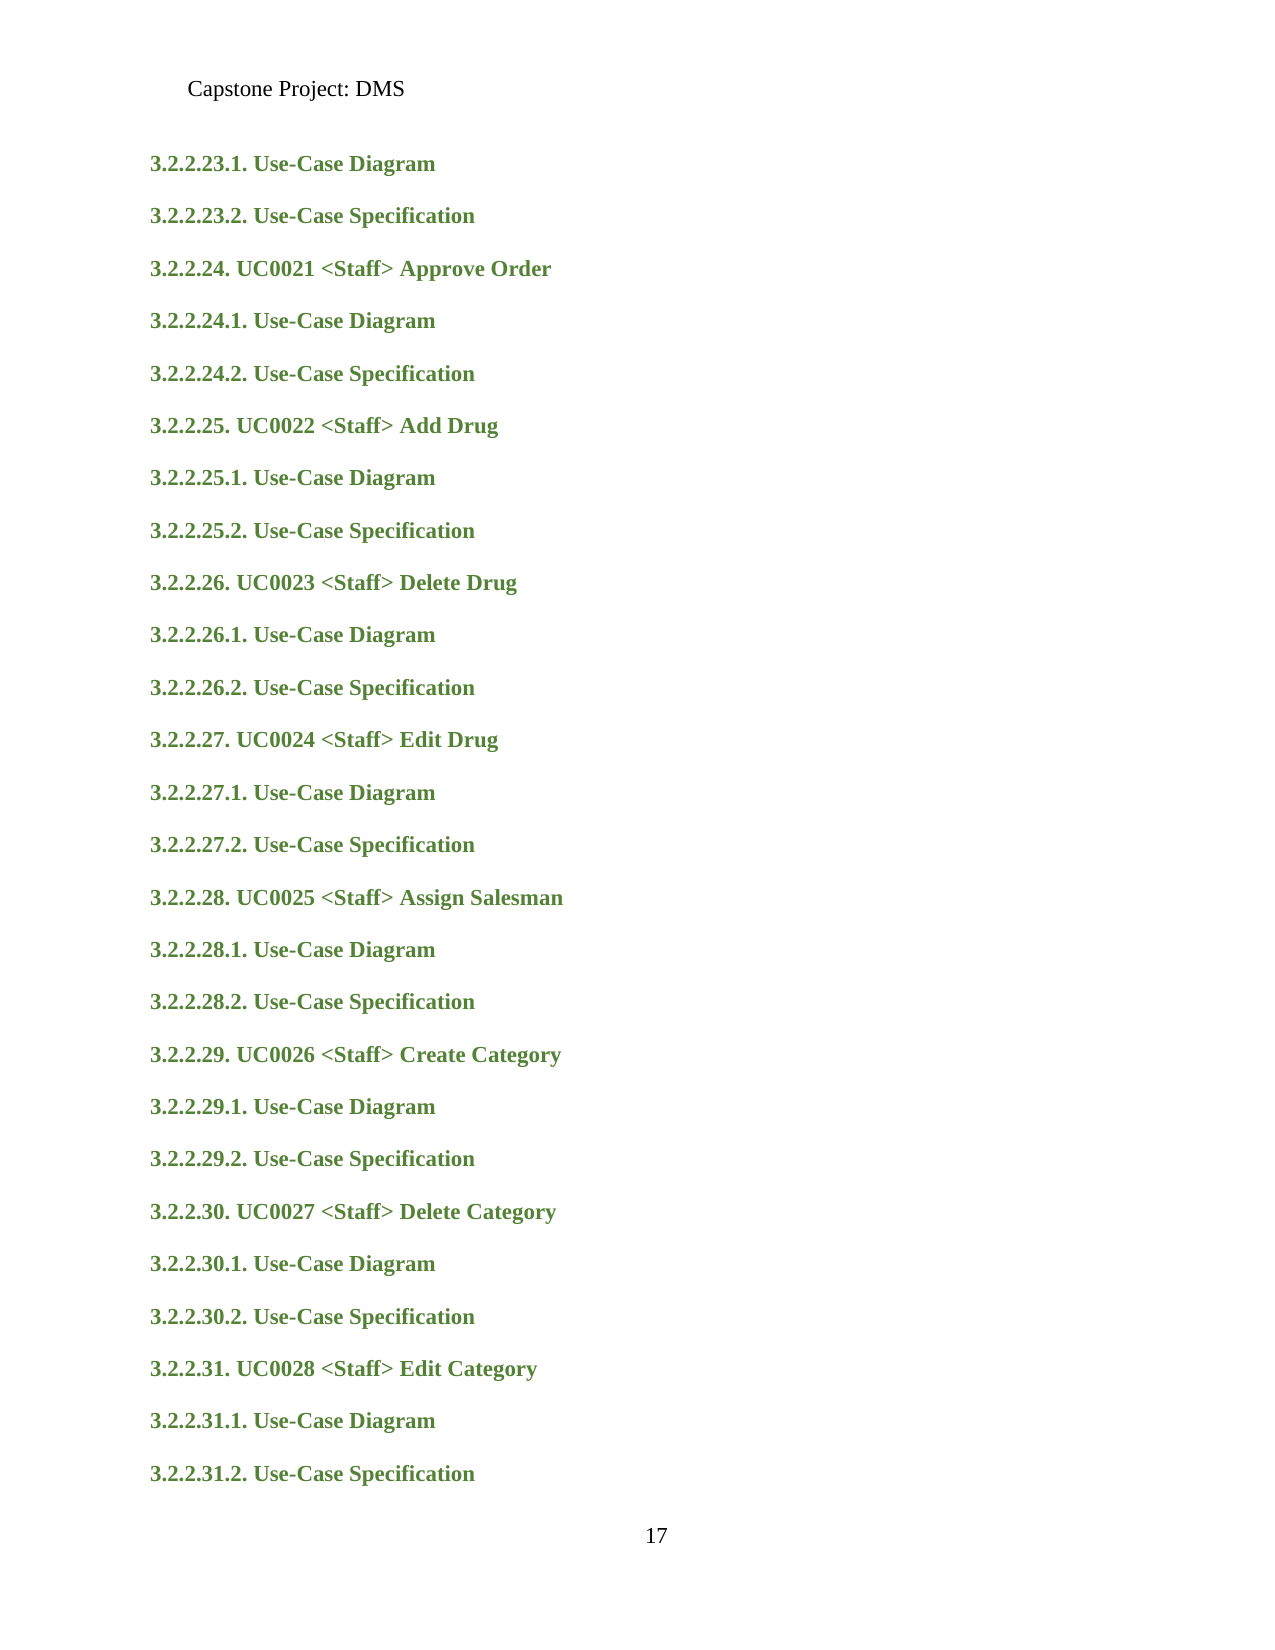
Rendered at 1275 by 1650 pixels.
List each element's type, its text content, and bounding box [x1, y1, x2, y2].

subtitle UC0024 <Staff> Edit Drug [150, 726, 1125, 753]
subtitle UC0021 <Staff> Approve Order [150, 255, 1125, 281]
subtitle Use-Case Diagram [150, 1407, 1125, 1434]
subtitle Use-Case Diagram [150, 779, 1125, 805]
subtitle UC0022 <Staff> Add Drug [150, 412, 1125, 438]
subtitle Use-Case Specification [150, 1146, 1125, 1172]
subtitle Use-Case Specification [150, 831, 1125, 857]
subtitle UC0026 <Staff> Create Category [150, 1041, 1125, 1067]
subtitle UC0027 <Staff> Delete Category [150, 1198, 1125, 1224]
subtitle Use-Case Diagram [150, 150, 1125, 176]
subtitle UC0028 <Staff> Edit Category [150, 1355, 1125, 1381]
subtitle Use-Case Diagram [150, 936, 1125, 962]
subtitle Use-Case Specification [150, 1303, 1125, 1329]
subtitle Use-Case Specification [150, 674, 1125, 700]
subtitle Use-Case Diagram [150, 307, 1125, 333]
subtitle Use-Case Diagram [150, 622, 1125, 648]
subtitle UC0023 <Staff> Delete Drug [150, 569, 1125, 596]
subtitle Use-Case Specification [150, 1460, 1125, 1486]
subtitle Use-Case Specification [150, 517, 1125, 543]
subtitle Use-Case Diagram [150, 464, 1125, 491]
subtitle Use-Case Specification [150, 359, 1125, 386]
subtitle Use-Case Specification [150, 202, 1125, 229]
subtitle Use-Case Specification [150, 988, 1125, 1015]
subtitle Use-Case Diagram [150, 1250, 1125, 1277]
subtitle UC0025 <Staff> Assign Salesman [150, 883, 1125, 910]
subtitle Use-Case Diagram [150, 1093, 1125, 1119]
